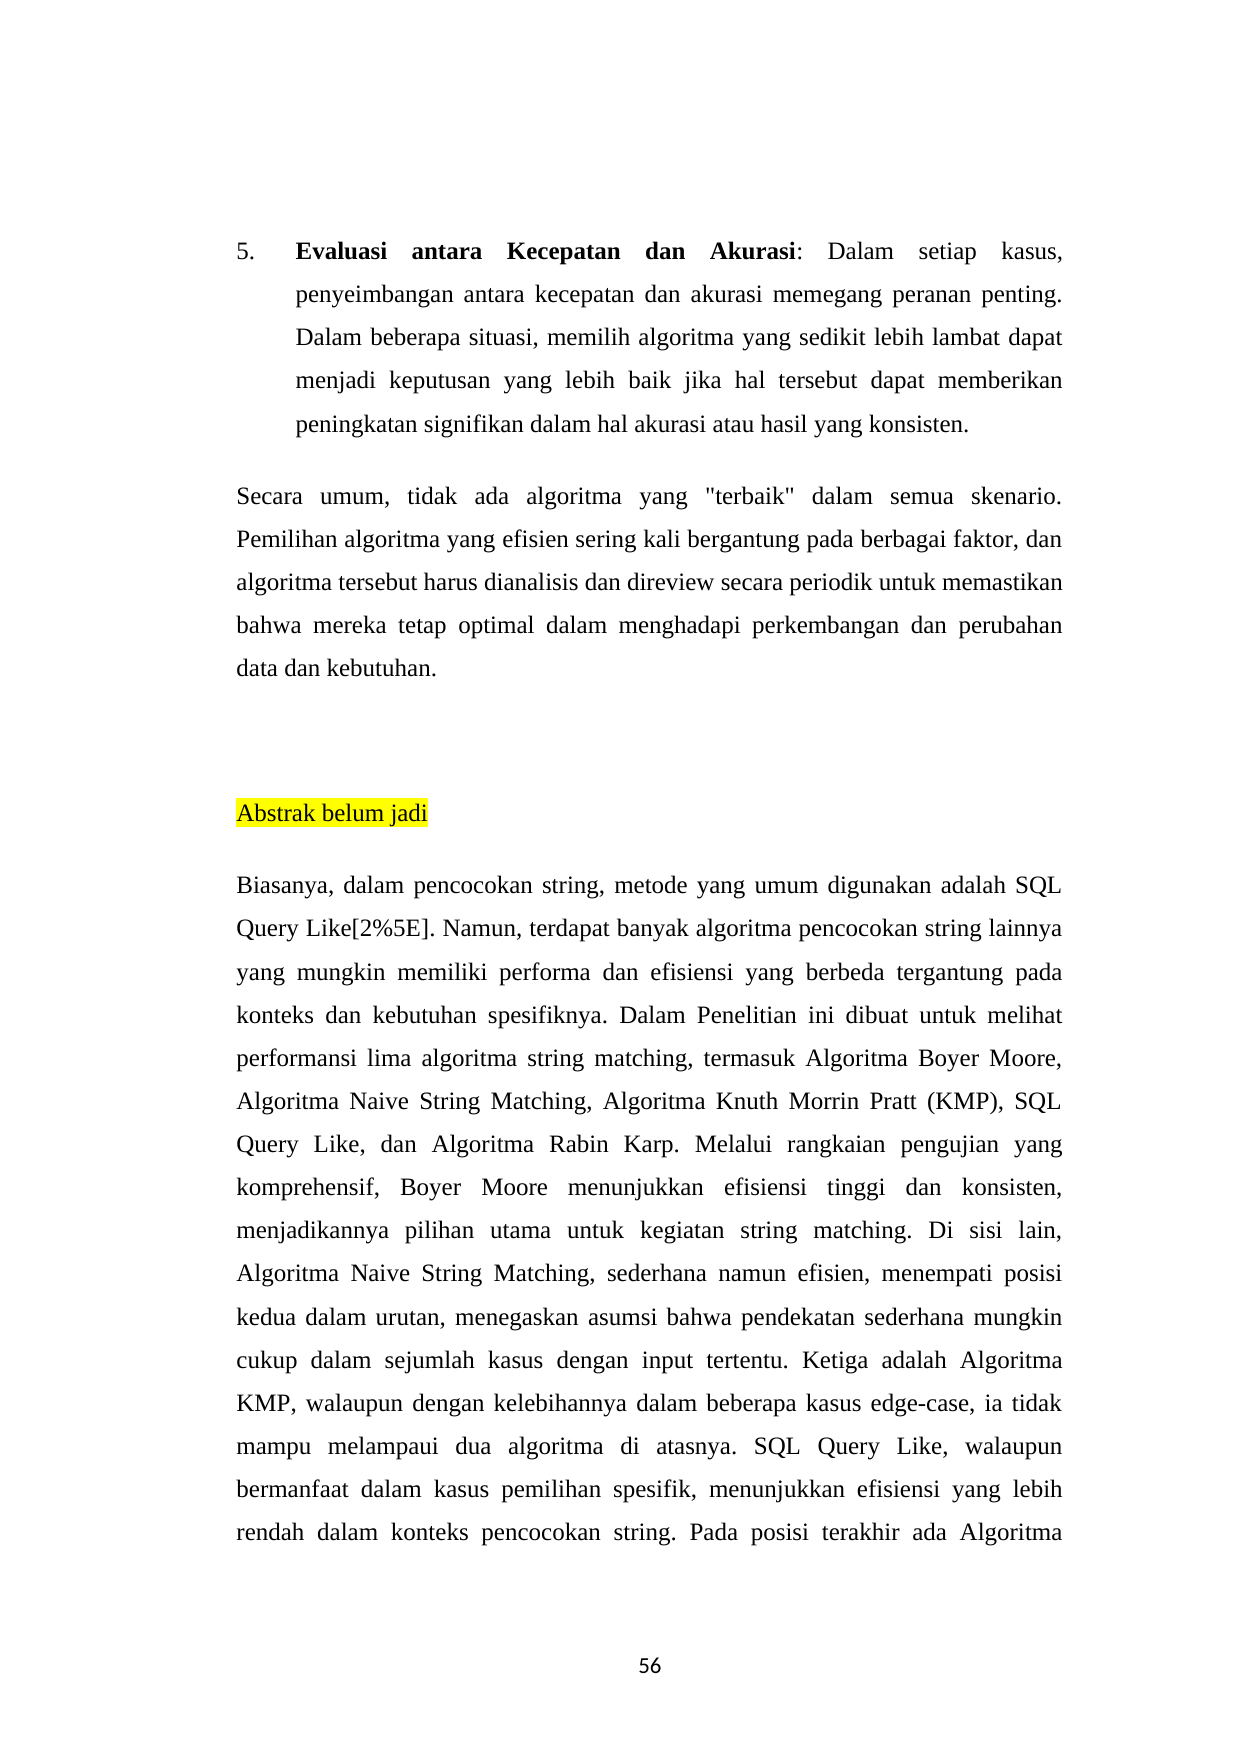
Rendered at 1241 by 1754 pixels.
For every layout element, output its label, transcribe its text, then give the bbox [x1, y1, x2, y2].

text Abstrak belum jadi [236, 913, 1063, 942]
text Secara umum, tidak ada algoritma yang "terbaik" dalam semua skenario. Pemilihan algoritma yang efisien sering kali bergantung pada berbagai faktor, dan algoritma tersebut harus dianalisis dan direview secara periodik untuk memastikan bahwa mereka tetap optimal dalam menghadapi perkembangan dan perubahan data dan kebutuhan. [236, 596, 1063, 798]
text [236, 986, 1063, 1575]
list Evaluasi antara Kecepatan dan Akurasi: Dalam setiap kasus, penyeimbangan antara kecepatan dan akurasi memegang peranan penting. Dalam beberapa situasi, memilih algoritma yang sedikit lebih lambat dapat menjadi keputusan yang lebih baik jika hal tersebut dapat memberikan peningkatan signifikan dalam hal akurasi atau hasil yang konsisten. [236, 352, 1063, 553]
